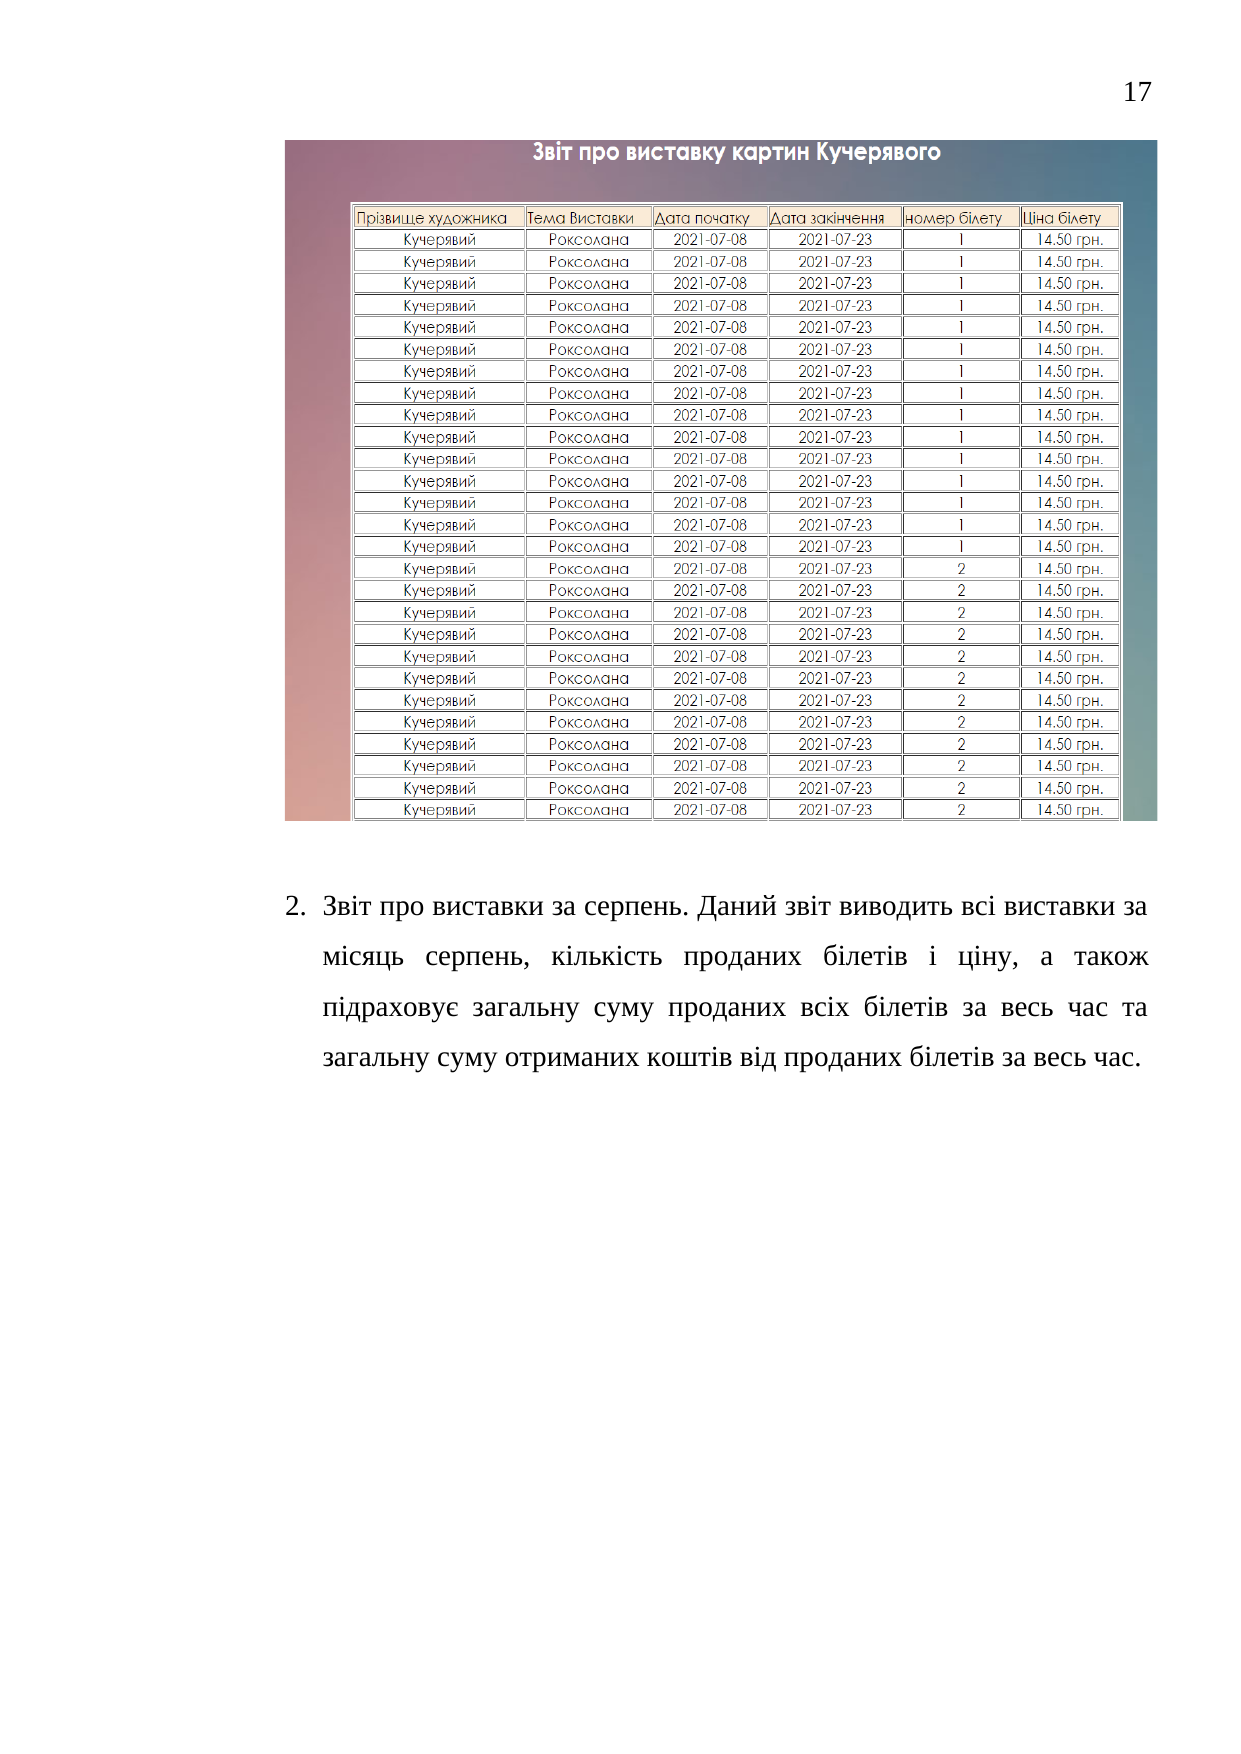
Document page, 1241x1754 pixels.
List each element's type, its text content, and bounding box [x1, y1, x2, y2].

picture [284, 140, 1158, 821]
list Звіт про виставки за серпень. Даний звіт виводить всі виставки за місяць серпень, кількість проданих білетів і ціну, а також підраховує загальну суму проданих всіх білетів за весь час та загальну суму отриманих коштів від проданих білетів за весь час. [285, 888, 1149, 1072]
